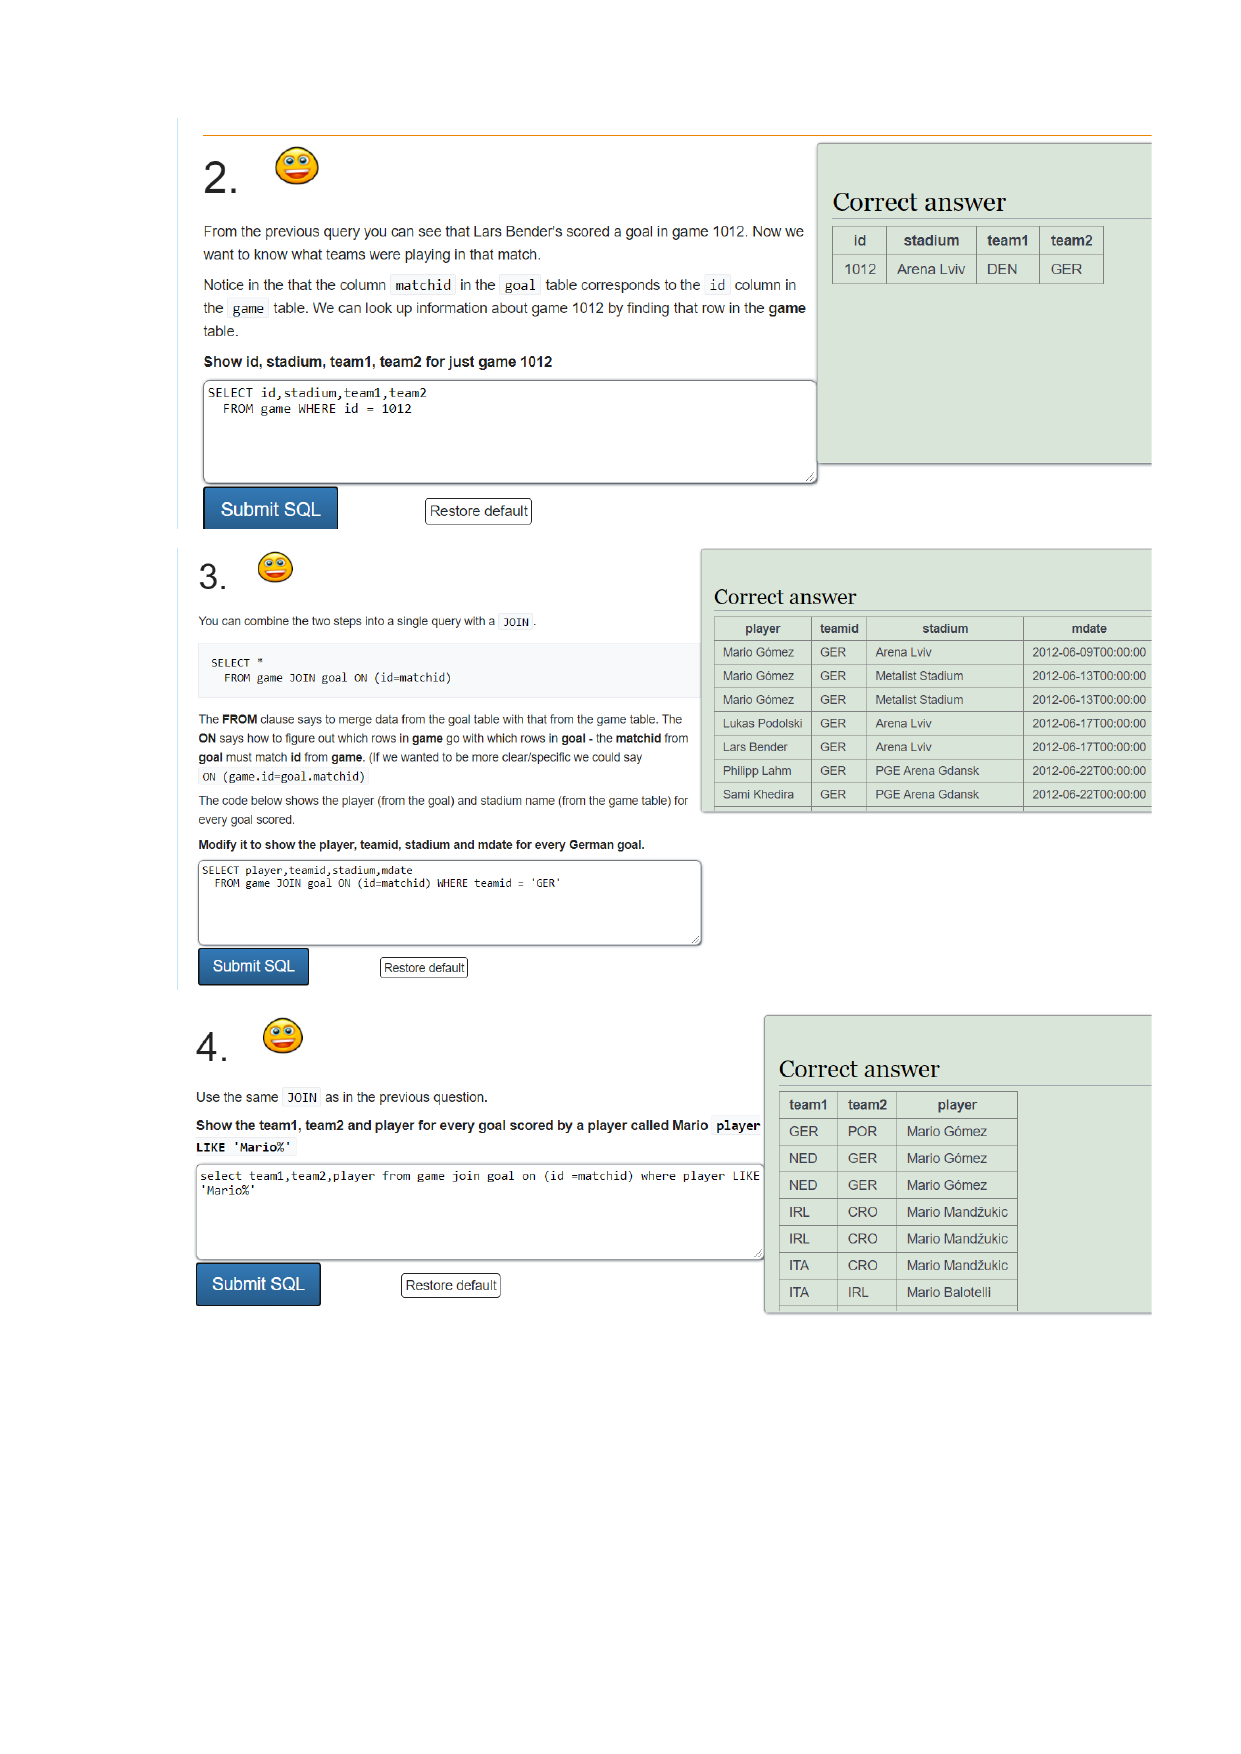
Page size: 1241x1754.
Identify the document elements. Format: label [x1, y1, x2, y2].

picture [177, 548, 1152, 990]
picture [177, 1008, 1152, 1348]
picture [177, 118, 1152, 529]
